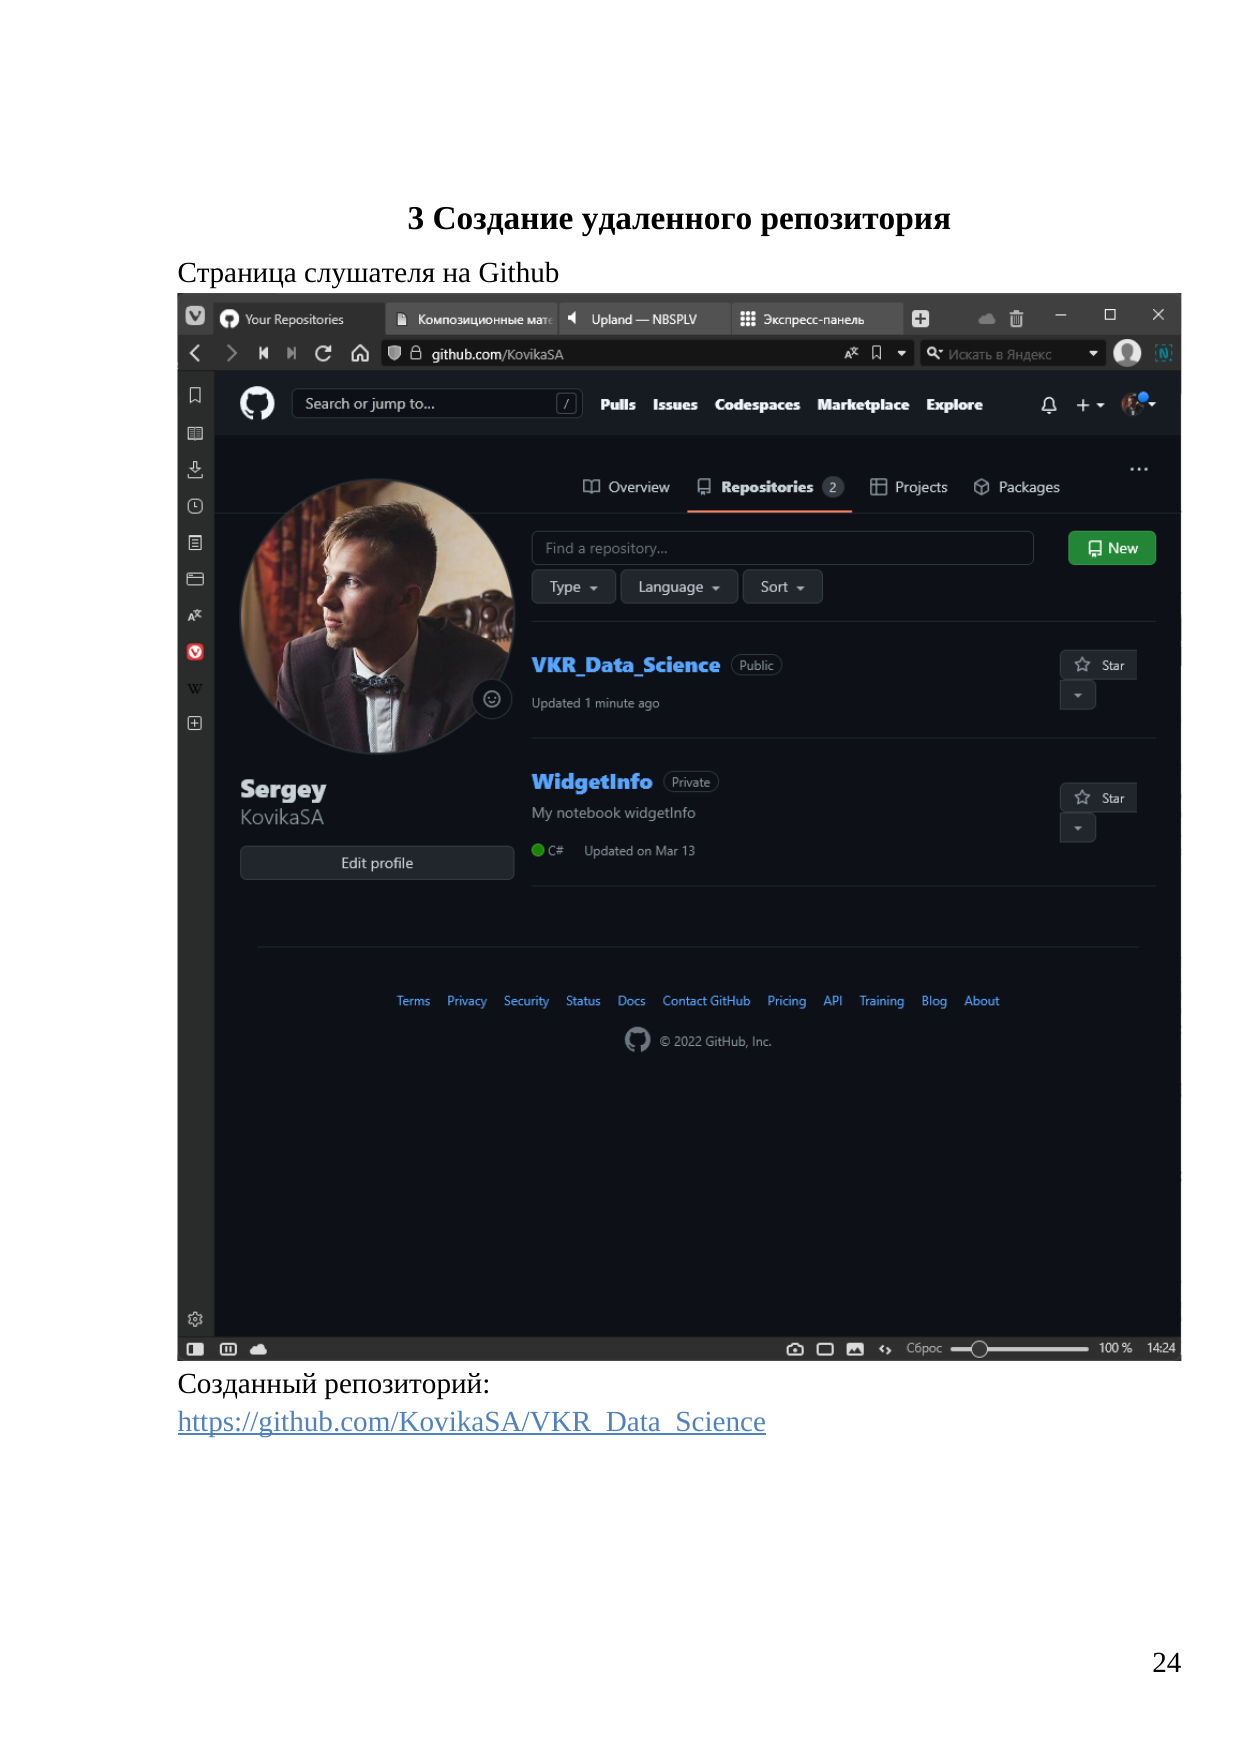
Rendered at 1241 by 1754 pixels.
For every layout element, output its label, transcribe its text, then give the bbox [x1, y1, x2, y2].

text https://github.com/KovikaSA/VKR_Data_Science [177, 1404, 1181, 1438]
text Страница слушателя на Github [177, 255, 1181, 288]
subtitle 3 Создание удаленного репозитория [177, 198, 1181, 237]
picture [177, 293, 1182, 1361]
text Созданный репозиторий: [177, 1366, 1181, 1399]
